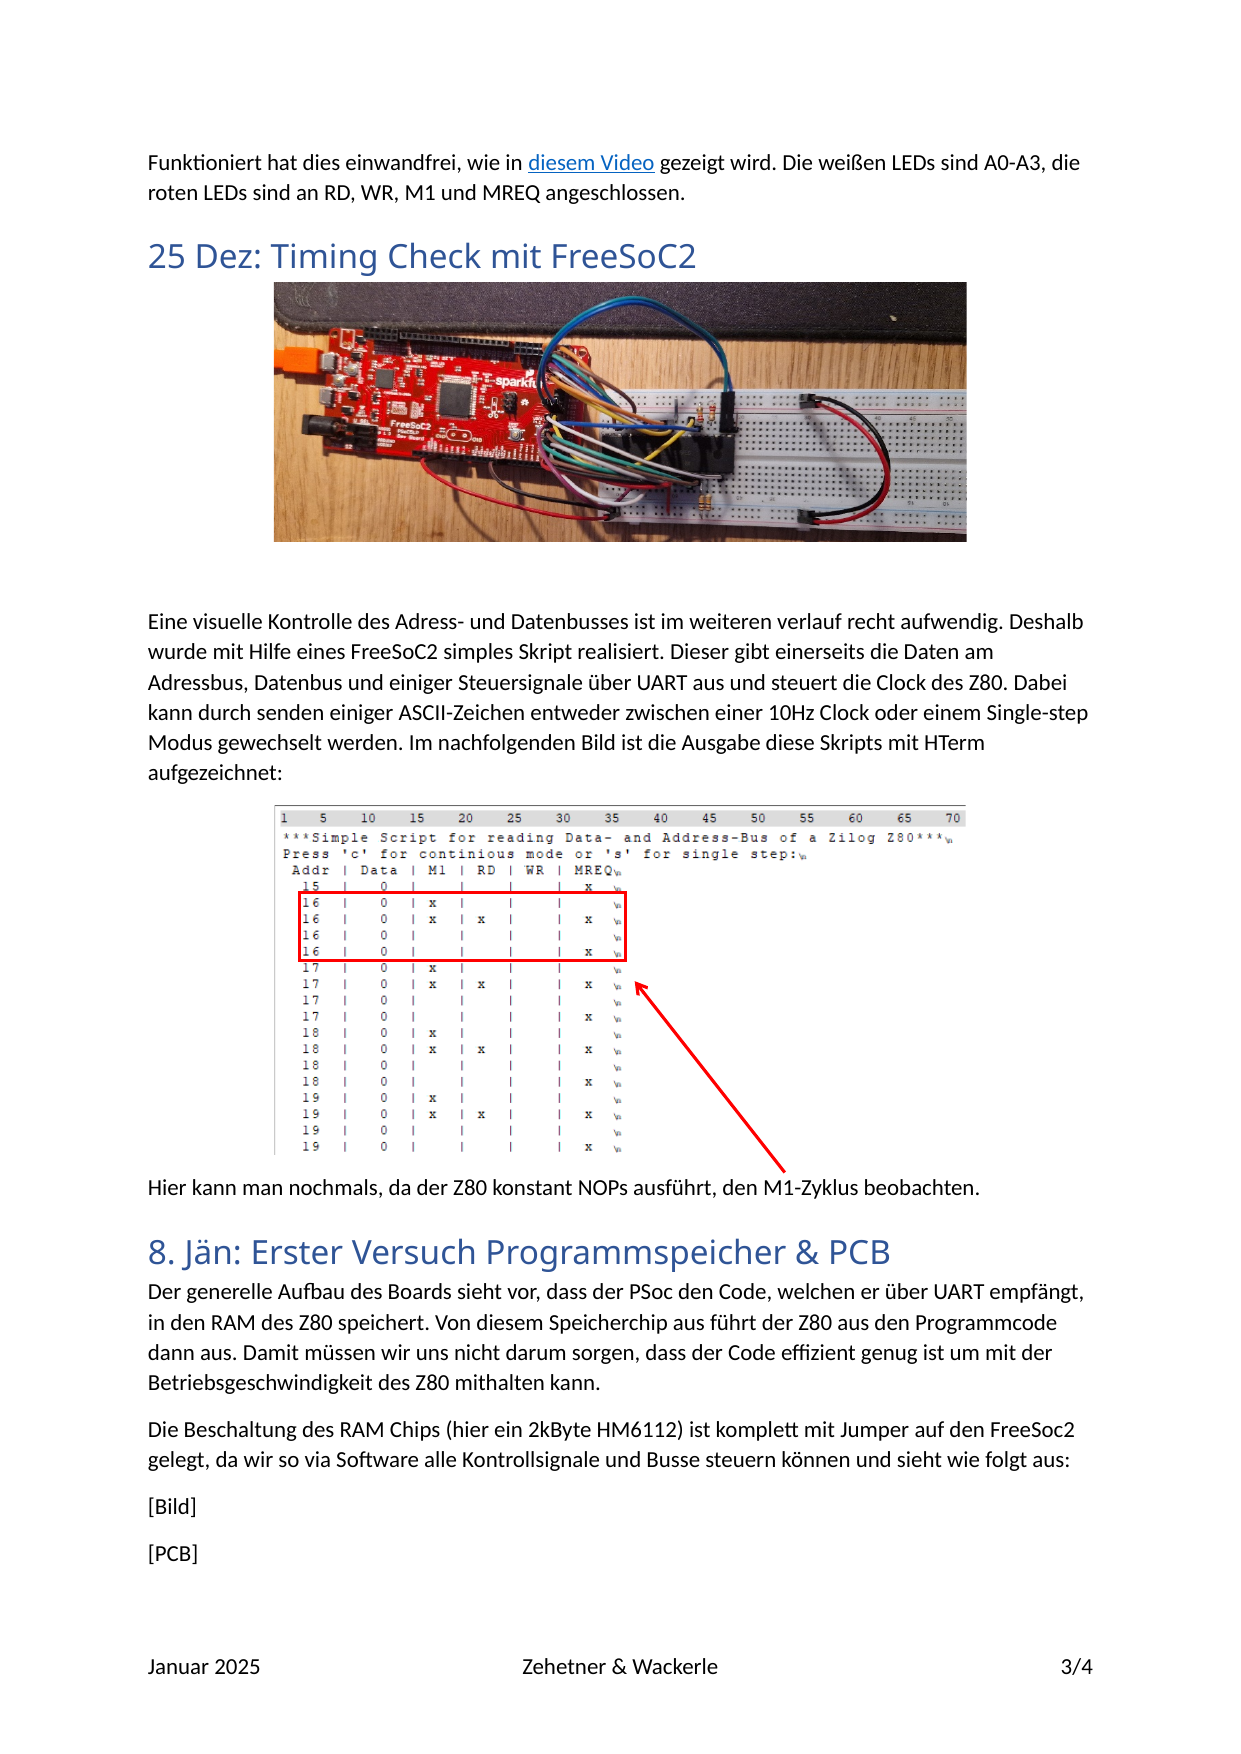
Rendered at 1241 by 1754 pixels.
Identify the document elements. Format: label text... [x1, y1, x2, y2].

text [PCB] [148, 1539, 1093, 1567]
text Die Beschaltung des RAM Chips (hier ein 2kByte HM6112) ist komplett mit Jumper auf den FreeSoc2 gelegt, da wir so via Software alle Kontrollsignale und Busse steuern können und sieht wie folgt aus: [148, 1415, 1093, 1473]
text Der generelle Aufbau des Boards sieht vor, dass der PSoc den Code, welchen er über UART empfängt, in den RAM des Z80 speichert. Von diesem Speicherchip aus führt der Z80 aus den Programmcode dann aus. Damit müssen wir uns nicht darum sorgen, dass der Code effizient genug ist um mit der Betriebsgeschwindigkeit des Z80 mithalten kann. [148, 1277, 1093, 1396]
text Eine visuelle Kontrolle des Adress- und Datenbusses ist im weiteren verlauf recht aufwendig. Deshalb wurde mit Hilfe eines FreeSoC2 simples Skript realisiert. Dieser gibt einerseits die Daten am Adressbus, Datenbus und einiger Steuersignale über UART aus und steuert die Clock des Z80. Dabei kann durch senden einiger ASCII-Zeichen entweder zwischen einer 10Hz Clock oder einem Single-step Modus gewechselt werden. Im nachfolgenden Bild ist die Ausgabe diese Skripts mit HTerm aufgezeichnet: [148, 607, 1093, 786]
text [Bild] [148, 1492, 1093, 1520]
picture [274, 805, 966, 1155]
text Funktioniert hat dies einwandfrei, wie in diesem Video gezeigt wird. Die weißen LEDs sind A0-A3, die roten LEDs sind an RD, WR, M1 und MREQ angeschlossen. [148, 148, 1093, 206]
picture [273, 282, 967, 542]
subtitle 25 Dez: Timing Check mit FreeSoC2 [148, 233, 1093, 278]
subtitle 8. Jän: Erster Versuch Programmspeicher & PCB [148, 1228, 1093, 1274]
text Hier kann man nochmals, da der Z80 konstant NOPs ausführt, den M1-Zyklus beobachten. [148, 1173, 1093, 1201]
